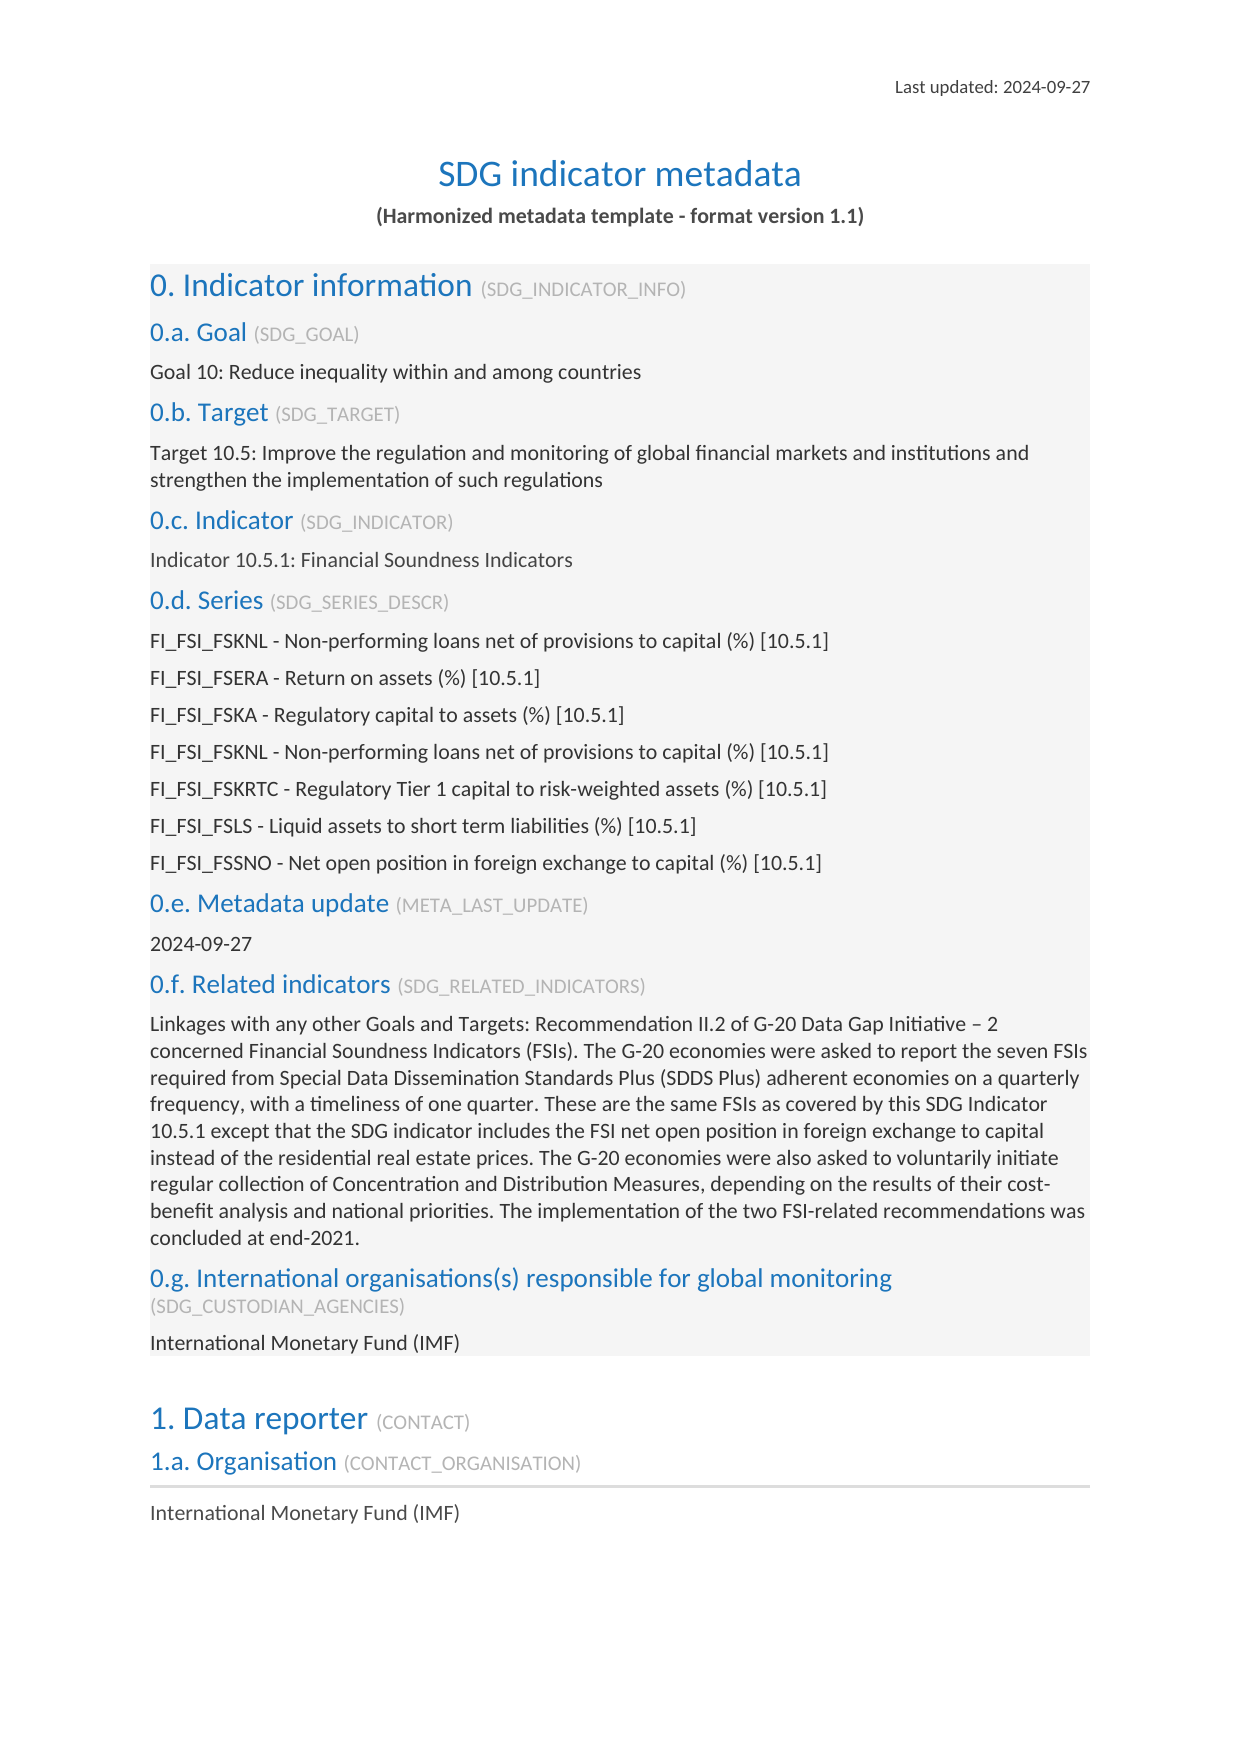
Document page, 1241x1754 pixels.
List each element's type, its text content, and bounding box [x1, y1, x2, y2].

text FI_FSI_FSKA - Regulatory capital to assets (%) [10.5.1] [150, 701, 1090, 728]
text FI_FSI_FSKNL - Non-performing loans net of provisions to capital (%) [10.5.1] [150, 627, 1090, 653]
text (Harmonized metadata template - format version 1.1) [150, 203, 1090, 229]
text 1.a. Organisation (CONTACT_ORGANISATION) [150, 1444, 1090, 1485]
text International Monetary Fund (IMF) [150, 1499, 1090, 1526]
text 0. Indicator information (SDG_INDICATOR_INFO) [150, 264, 1090, 305]
text FI_FSI_FSERA - Return on assets (%) [10.5.1] [150, 664, 1090, 691]
text International Monetary Fund (IMF) [150, 1329, 1090, 1356]
text 0.b. Target (SDG_TARGET) [150, 396, 1090, 429]
text 0.e. Metadata update (META_LAST_UPDATE) [150, 886, 1090, 919]
text FI_FSI_FSKNL - Non-performing loans net of provisions to capital (%) [10.5.1] [150, 738, 1090, 765]
text FI_FSI_FSLS - Liquid assets to short term liabilities (%) [10.5.1] [150, 812, 1090, 839]
text Target 10.5: Improve the regulation and monitoring of global financial markets and institutions and strengthen the implementation of such regulations [150, 439, 1090, 492]
text 0.f. Related indicators (SDG_RELATED_INDICATORS) [150, 967, 1090, 1000]
text 1. Data reporter (CONTACT) [150, 1397, 1090, 1438]
text Goal 10: Reduce inequality within and among countries [150, 358, 1090, 385]
text 0.c. Indicator (SDG_INDICATOR) [150, 503, 1090, 536]
text FI_FSI_FSSNO - Net open position in foreign exchange to capital (%) [10.5.1] [150, 849, 1090, 876]
text 0.g. International organisations(s) responsible for global monitoring (SDG_CUSTODIAN_AGENCIES) [150, 1261, 1090, 1319]
text 0.a. Goal (SDG_GOAL) [150, 315, 1090, 348]
text Linkages with any other Goals and Targets: Recommendation II.2 of G-20 Data Gap Initiative – 2 concerned Financial Soundness Indicators (FSIs). The G-20 economies were asked to report the seven FSIs required from Special Data Dissemination Standards Plus (SDDS Plus) adherent economies on a quarterly frequency, with a timeliness of one quarter. These are the same FSIs as covered by this SDG Indicator 10.5.1 except that the SDG indicator includes the FSI net open position in foreign exchange to capital instead of the residential real estate prices. The G-20 economies were also asked to voluntarily initiate regular collection of Concentration and Distribution Measures, depending on the results of their cost-benefit analysis and national priorities. The implementation of the two FSI-related recommendations was concluded at end-2021. [150, 1010, 1090, 1250]
text FI_FSI_FSKRTC - Regulatory Tier 1 capital to risk-weighted assets (%) [10.5.1] [150, 775, 1090, 802]
text SDG indicator metadata [150, 150, 1090, 196]
text Indicator 10.5.1: Financial Soundness Indicators [150, 546, 1090, 573]
text 0.d. Series (SDG_SERIES_DESCR) [150, 583, 1090, 616]
